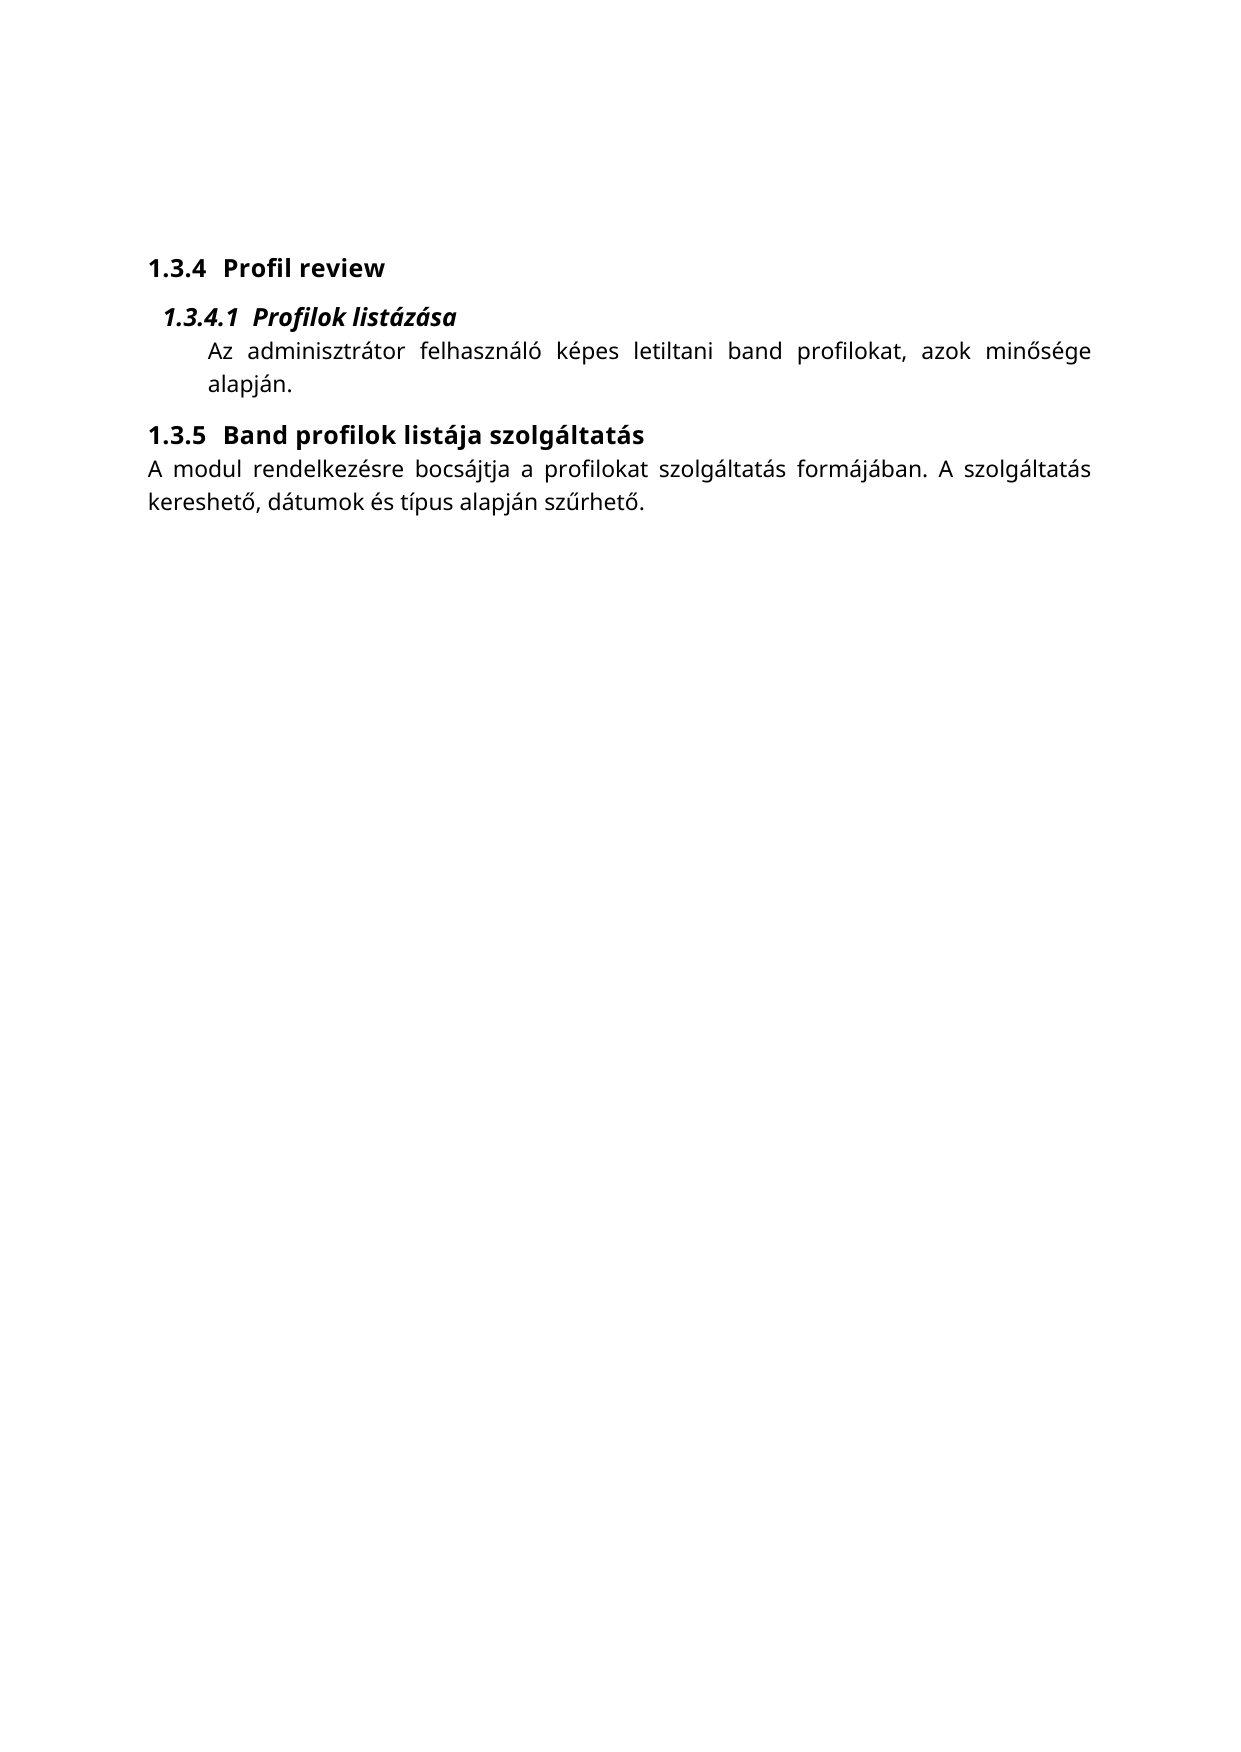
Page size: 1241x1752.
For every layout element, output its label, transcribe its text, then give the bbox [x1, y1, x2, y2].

subtitle Profilok listázása [162, 299, 1092, 333]
text Az adminisztrátor felhasználó képes letiltani band profilokat, azok minősége alapján. [208, 335, 1092, 399]
text A modul rendelkezésre bocsájtja a profilokat szolgáltatás formájában. A szolgáltatás kereshető, dátumok és típus alapján szűrhető. [148, 453, 1092, 517]
subtitle Band profilok listája szolgáltatás [148, 417, 1092, 451]
subtitle Profil review [148, 251, 1092, 285]
